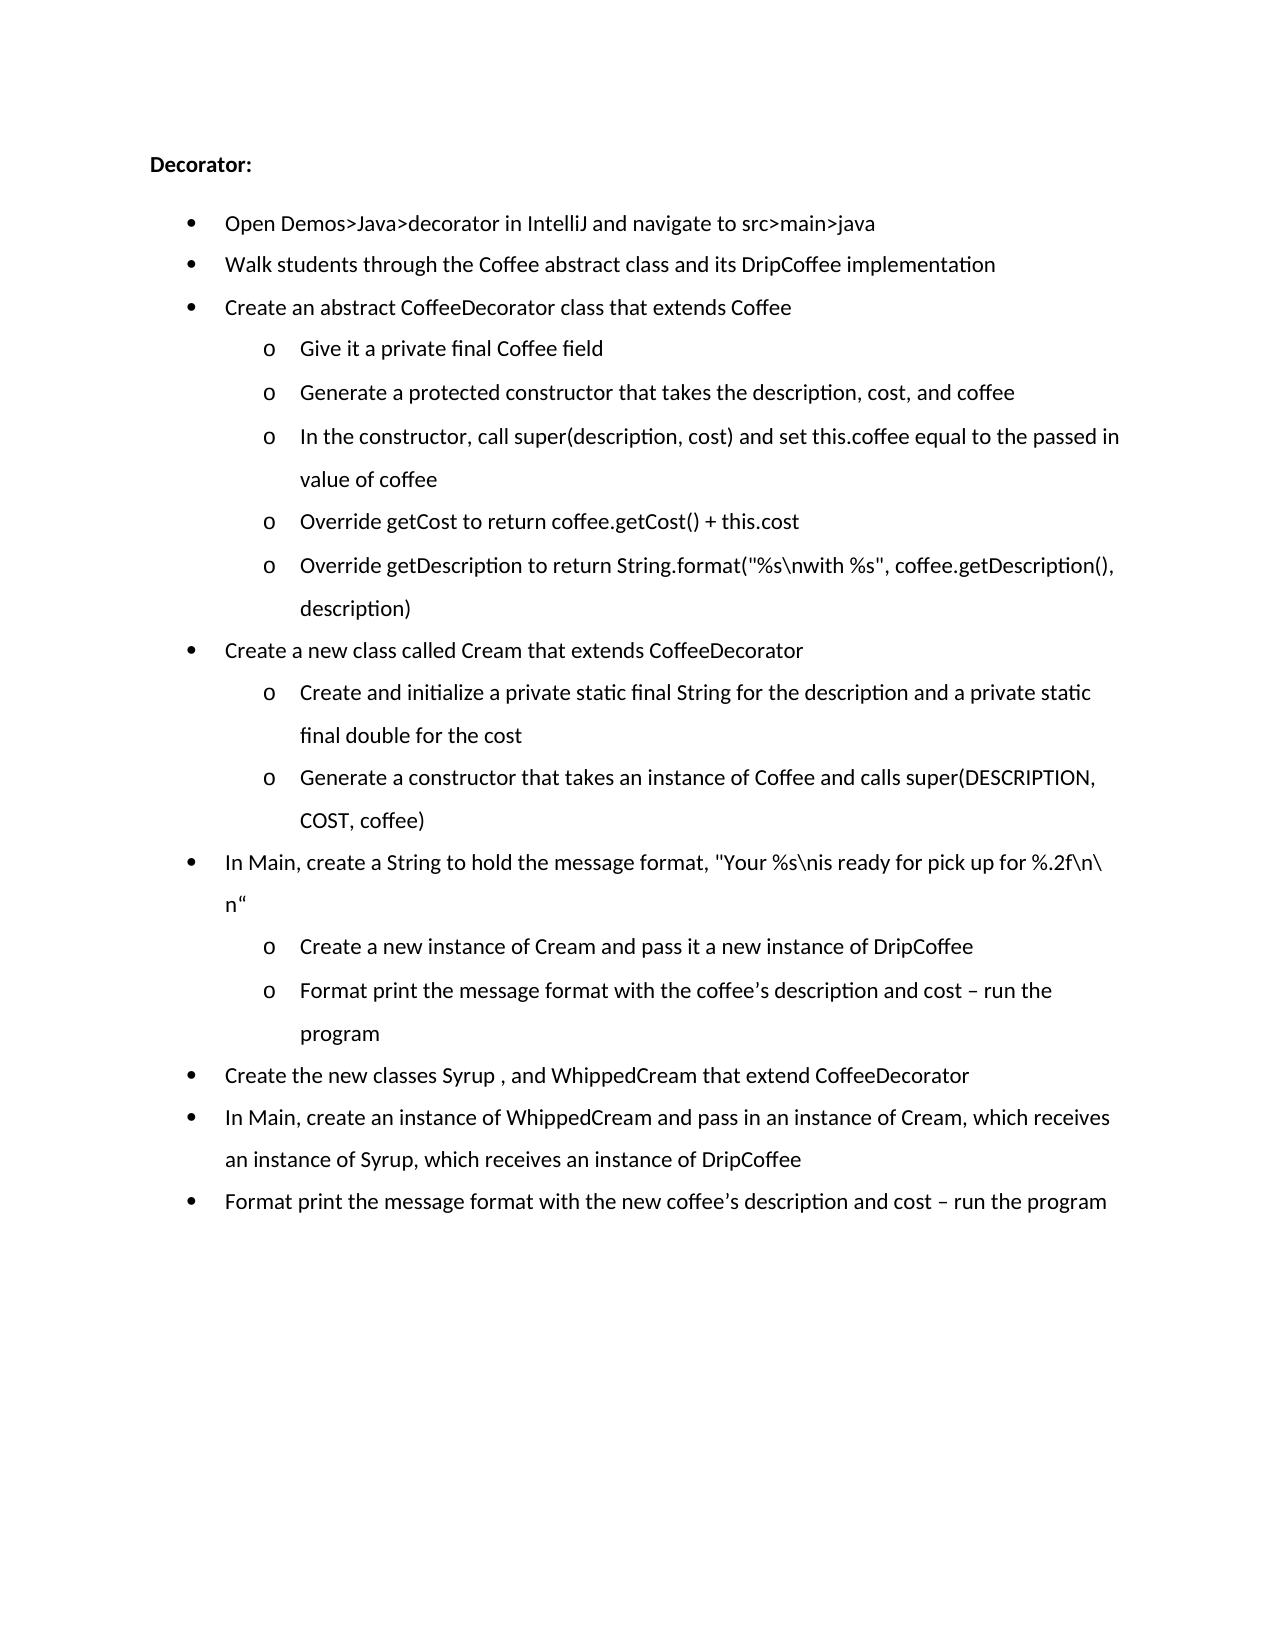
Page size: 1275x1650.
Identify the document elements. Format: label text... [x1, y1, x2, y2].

list Format print the message format with the coffee’s description and cost – run the program [262, 976, 1125, 1047]
list In Main, create a String to hold the message format, "Your %s\nis ready for pick up for %.2f\n\n“ [187, 848, 1125, 918]
list Override getCost to return coffee.getCost() + this.cost [262, 507, 1125, 536]
list Format print the message format with the new coffee’s description and cost – run the program [187, 1187, 1125, 1215]
list Walk students through the Coffee abstract class and its DripCoffee implementation [187, 251, 1125, 279]
list Generate a constructor that takes an instance of Coffee and calls super(DESCRIPTION, COST, coffee) [262, 763, 1125, 834]
list Create and initialize a private static final String for the description and a private static final double for the cost [262, 678, 1125, 749]
list Create an abstract CoffeeDecorator class that extends Coffee [187, 293, 1125, 321]
list In the constructor, call super(description, cost) and set this.coffee equal to the passed in value of coffee [262, 422, 1125, 493]
list Generate a protected constructor that takes the description, cost, and coffee [262, 378, 1125, 407]
list Open Demos>Java>decorator in IntelliJ and navigate to src>main>java [187, 209, 1125, 237]
list Override getDescription to return String.format("%s\nwith %s", coffee.getDescription(), description) [262, 551, 1125, 622]
text Decorator: [150, 150, 1125, 178]
list Create the new classes Syrup , and WhippedCream that extend CoffeeDecorator [187, 1061, 1125, 1089]
list Give it a private final Coffee field [262, 334, 1125, 364]
list Create a new class called Cream that extends CoffeeDecorator [187, 636, 1125, 664]
list Create a new instance of Cream and pass it a new instance of DripCoffee [262, 932, 1125, 961]
list In Main, create an instance of WhippedCream and pass in an instance of Cream, which receives an instance of Syrup, which receives an instance of DripCoffee [187, 1103, 1125, 1173]
